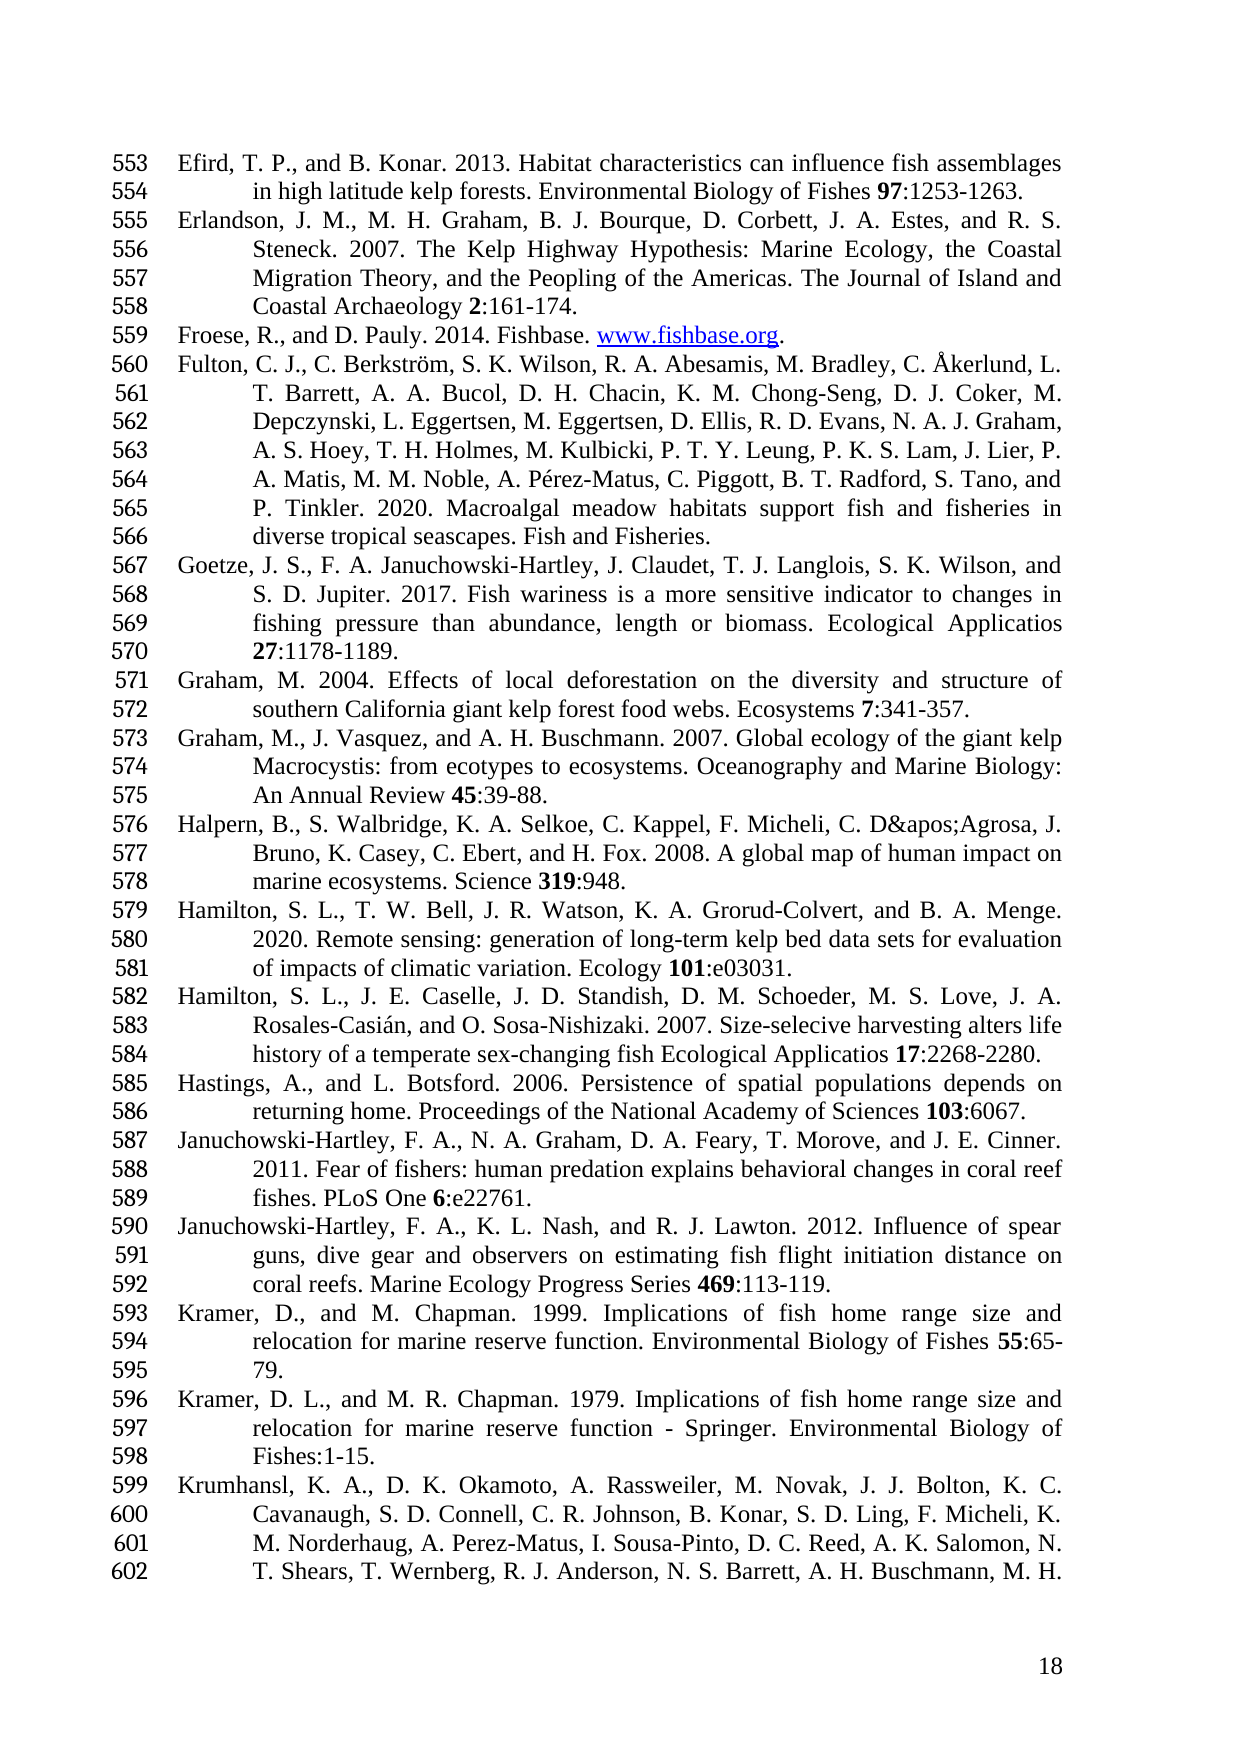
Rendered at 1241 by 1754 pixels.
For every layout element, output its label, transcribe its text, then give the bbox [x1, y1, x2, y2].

text Kramer, D. L., and M. R. Chapman. 1979. Implications of fish home range size and relocation for marine reserve function - Springer. Environmental Biology of Fishes:1-15. [177, 1384, 1063, 1470]
text Halpern, B., S. Walbridge, K. A. Selkoe, C. Kappel, F. Micheli, C. D&apos;Agrosa, J. Bruno, K. Casey, C. Ebert, and H. Fox. 2008. A global map of human impact on marine ecosystems. Science 319:948. [177, 809, 1063, 895]
text Goetze, J. S., F. A. Januchowski-Hartley, J. Claudet, T. J. Langlois, S. K. Wilson, and S. D. Jupiter. 2017. Fish wariness is a more sensitive indicator to changes in fishing pressure than abundance, length or biomass. Ecological Applicatios 27:1178-1189. [177, 550, 1063, 665]
text Januchowski-Hartley, F. A., N. A. Graham, D. A. Feary, T. Morove, and J. E. Cinner. 2011. Fear of fishers: human predation explains behavioral changes in coral reef fishes. PLoS One 6:e22761. [177, 1125, 1063, 1211]
text Kramer, D., and M. Chapman. 1999. Implications of fish home range size and relocation for marine reserve function. Environmental Biology of Fishes 55:65-79. [177, 1298, 1063, 1384]
text Graham, M. 2004. Effects of local deforestation on the diversity and structure of southern California giant kelp forest food webs. Ecosystems 7:341-357. [177, 665, 1063, 723]
text Graham, M., J. Vasquez, and A. H. Buschmann. 2007. Global ecology of the giant kelp Macrocystis: from ecotypes to ecosystems. Oceanography and Marine Biology: An Annual Review 45:39-88. [177, 723, 1063, 809]
text Efird, T. P., and B. Konar. 2013. Habitat characteristics can influence fish assemblages in high latitude kelp forests. Environmental Biology of Fishes 97:1253-1263. [177, 148, 1063, 205]
text Januchowski-Hartley, F. A., K. L. Nash, and R. J. Lawton. 2012. Influence of spear guns, dive gear and observers on estimating fish flight initiation distance on coral reefs. Marine Ecology Progress Series 469:113-119. [177, 1211, 1063, 1298]
text Fulton, C. J., C. Berkström, S. K. Wilson, R. A. Abesamis, M. Bradley, C. Åkerlund, L. T. Barrett, A. A. Bucol, D. H. Chacin, K. M. Chong‐Seng, D. J. Coker, M. Depczynski, L. Eggertsen, M. Eggertsen, D. Ellis, R. D. Evans, N. A. J. Graham, A. S. Hoey, T. H. Holmes, M. Kulbicki, P. T. Y. Leung, P. K. S. Lam, J. Lier, P. A. Matis, M. M. Noble, A. Pérez‐Matus, C. Piggott, B. T. Radford, S. Tano, and P. Tinkler. 2020. Macroalgal meadow habitats support fish and fisheries in diverse tropical seascapes. Fish and Fisheries. [177, 349, 1063, 550]
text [177, 1470, 1063, 1585]
text Erlandson, J. M., M. H. Graham, B. J. Bourque, D. Corbett, J. A. Estes, and R. S. Steneck. 2007. The Kelp Highway Hypothesis: Marine Ecology, the Coastal Migration Theory, and the Peopling of the Americas. The Journal of Island and Coastal Archaeology 2:161-174. [177, 205, 1063, 320]
text Hastings, A., and L. Botsford. 2006. Persistence of spatial populations depends on returning home. Proceedings of the National Academy of Sciences 103:6067. [177, 1068, 1063, 1125]
text Hamilton, S. L., T. W. Bell, J. R. Watson, K. A. Grorud-Colvert, and B. A. Menge. 2020. Remote sensing: generation of long-term kelp bed data sets for evaluation of impacts of climatic variation. Ecology 101:e03031. [177, 895, 1063, 981]
text Hamilton, S. L., J. E. Caselle, J. D. Standish, D. M. Schoeder, M. S. Love, J. A. Rosales-Casián, and O. Sosa-Nishizaki. 2007. Size-selecive harvesting alters life history of a temperate sex-changing fish Ecological Applicatios 17:2268-2280. [177, 981, 1063, 1068]
text Froese, R., and D. Pauly. 2014. Fishbase. www.fishbase.org. [177, 320, 1063, 349]
